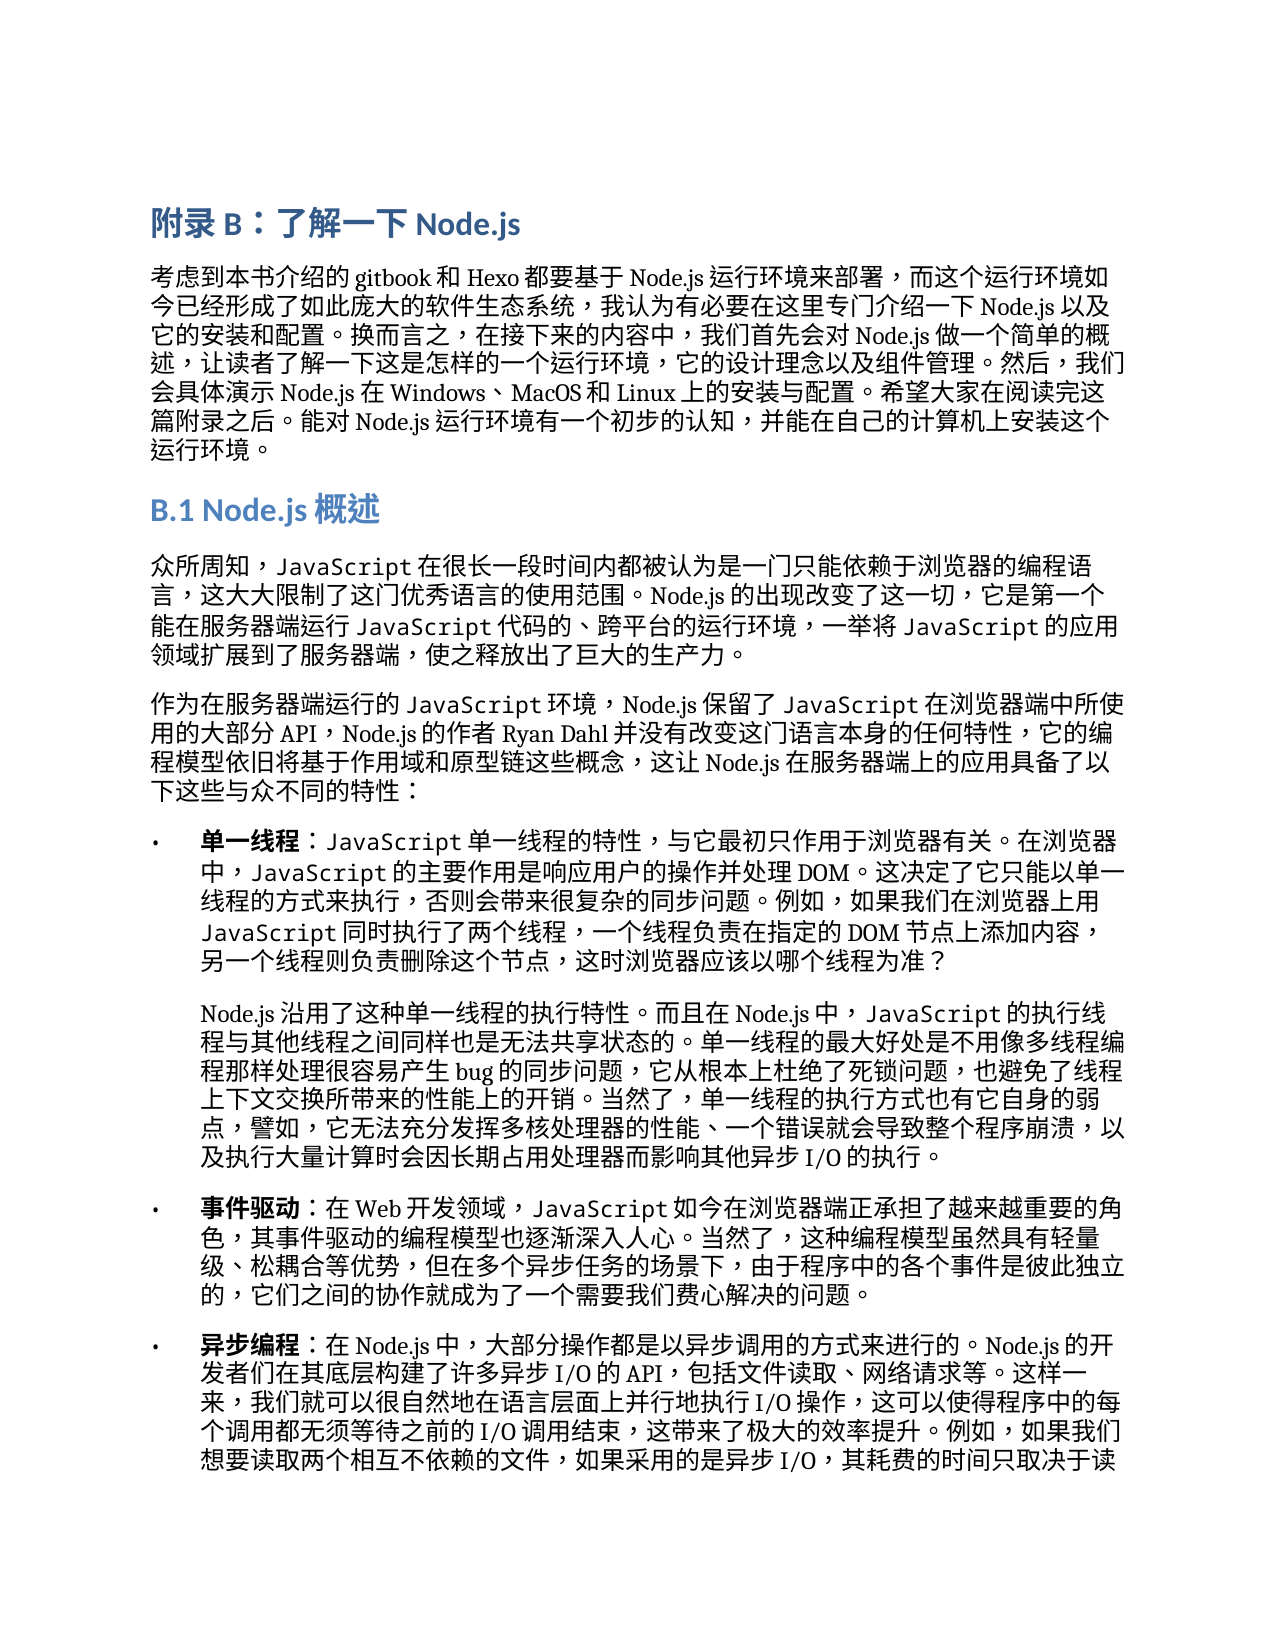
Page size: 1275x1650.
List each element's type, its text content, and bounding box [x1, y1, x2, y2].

text 众所周知，JavaScript在很长一段时间内都被认为是一门只能依赖于浏览器的编程语言，这大大限制了这门优秀语言的使用范围。Node.js的出现改变了这一切，它是第一个能在服务器端运行JavaScript代码的、跨平台的运行环境，一举将JavaScript的应用领域扩展到了服务器端，使之释放出了巨大的生产力。 [150, 550, 1125, 670]
subtitle B.1 Node.js概述 [150, 486, 1125, 532]
text 作为在服务器端运行的JavaScript环境，Node.js保留了JavaScript在浏览器端中所使用的大部分API，Node.js的作者Ryan Dahl并没有改变这门语言本身的任何特性，它的编程模型依旧将基于作用域和原型链这些概念，这让Node.js在服务器端上的应用具备了以下这些与众不同的特性： [150, 689, 1125, 807]
list 事件驱动：在Web开发领域，JavaScript如今在浏览器端正承担了越来越重要的角色，其事件驱动的编程模型也逐渐深入人心。当然了，这种编程模型虽然具有轻量级、松耦合等优势，但在多个异步任务的场景下，由于程序中的各个事件是彼此独立的，它们之间的协作就成为了一个需要我们费心解决的问题。 [150, 1193, 1125, 1311]
list Node.js沿用了这种单一线程的执行特性。而且在Node.js中，JavaScript的执行线程与其他线程之间同样也是无法共享状态的。单一线程的最大好处是不用像多线程编程那样处理很容易产生bug的同步问题，它从根本上杜绝了死锁问题，也避免了线程上下文交换所带来的性能上的开销。当然了，单一线程的执行方式也有它自身的弱点，譬如，它无法充分发挥多核处理器的性能、一个错误就会导致整个程序崩溃，以及执行大量计算时会因长期占用处理器而影响其他异步I/O的执行。 [150, 997, 1125, 1172]
text 考虑到本书介绍的gitbook和Hexo都要基于Node.js运行环境来部署，而这个运行环境如今已经形成了如此庞大的软件生态系统，我认为有必要在这里专门介绍一下Node.js以及它的安装和配置。换而言之，在接下来的内容中，我们首先会对Node.js做一个简单的概述，让读者了解一下这是怎样的一个运行环境，它的设计理念以及组件管理。然后，我们会具体演示Node.js在Windows、MacOS和Linux上的安装与配置。希望大家在阅读完这篇附录之后。能对Node.js运行环境有一个初步的认知，并能在自己的计算机上安装这个运行环境。 [150, 264, 1125, 465]
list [150, 1332, 1125, 1475]
list 单一线程：JavaScript单一线程的特性，与它最初只作用于浏览器有关。在浏览器中，JavaScript的主要作用是响应用户的操作并处理DOM。这决定了它只能以单一线程的方式来执行，否则会带来很复杂的同步问题。例如，如果我们在浏览器上用JavaScript同时执行了两个线程，一个线程负责在指定的DOM节点上添加内容，另一个线程则负责删除这个节点，这时浏览器应该以哪个线程为准？ [150, 825, 1125, 977]
subtitle 附录B：了解一下Node.js [150, 200, 1125, 245]
